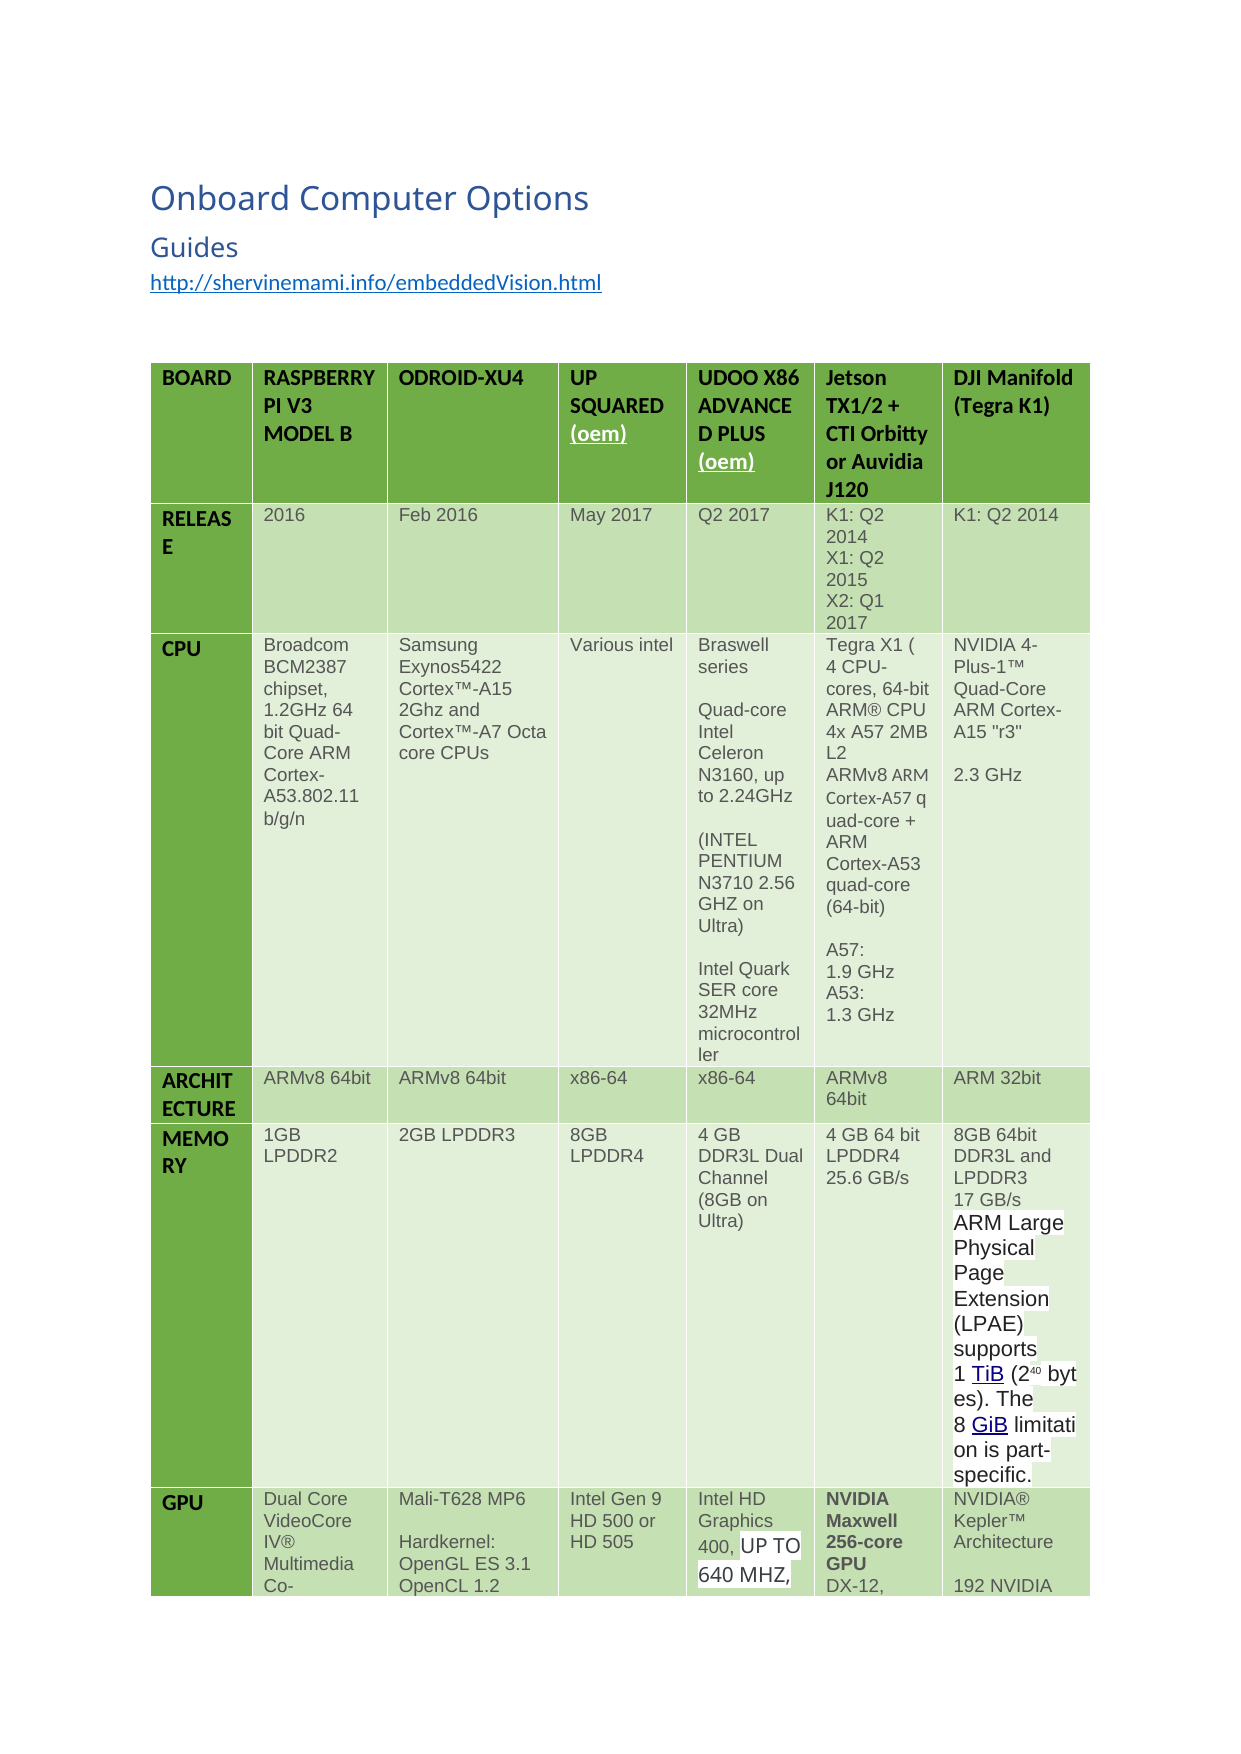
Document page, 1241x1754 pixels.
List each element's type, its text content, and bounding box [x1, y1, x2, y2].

table_cell 2016 [253, 504, 387, 633]
table_cell 2GB LPDDR3 [388, 1124, 558, 1487]
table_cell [388, 1488, 558, 1596]
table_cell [687, 1488, 814, 1596]
table_cell Braswell series Quad-core Intel Celeron N3160, up to 2.24GHz (INTEL PENTIUM N3710 2.56 GHZ on Ultra) Intel Quark SER core 32MHz microcontroller [687, 634, 814, 1066]
table_cell Tegra X1 ( 4 CPU-cores, 64-bit ARM® CPU 4x A57 2MB L2 ARMv8 ARM Cortex-A57 quad-core + ARM Cortex-A53 quad-core (64-bit) A57: 1.9 GHz A53: 1.3 GHz [815, 634, 942, 1066]
table_cell 1GB LPDDR2 [253, 1124, 387, 1487]
subtitle Guides [150, 228, 1090, 265]
table_cell Q2 2017 [687, 504, 814, 633]
table_header ODROID-XU4 [388, 363, 558, 503]
table_cell ARMv8 64bit [815, 1067, 942, 1123]
table_cell 8GB LPDDR4 [559, 1124, 686, 1487]
table_cell Broadcom BCM2387 chipset, 1.2GHz 64 bit Quad-Core ARM Cortex-A53.802.11 b/g/n [253, 634, 387, 1066]
subtitle Onboard Computer Options [150, 175, 1090, 220]
table_cell CPU [151, 634, 252, 1066]
text http://shervinemami.info/embeddedVision.html [150, 268, 1090, 296]
table_cell Various intel [559, 634, 686, 1066]
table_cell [815, 1488, 942, 1596]
table_cell NVIDIA 4-Plus-1™ Quad-Core ARM Cortex-A15 "r3" 2.3 GHz [943, 634, 1090, 1066]
table_cell Release [151, 504, 252, 633]
table_cell 8GB 64bit DDR3L and LPDDR3 17 GB/s ARM Large Physical Page Extension (LPAE) supports 1 TiB (240 bytes). The 8 GiB limitation is part-specific. [943, 1124, 1090, 1487]
table_header Jetson TX1/2 + CTI Orbitty or Auvidia J120 [815, 363, 942, 503]
table_header Board [151, 363, 252, 503]
table_cell 4 GB DDR3L Dual Channel (8GB on Ultra) [687, 1124, 814, 1487]
table_cell K1: Q2 2014 X1: Q2 2015 X2: Q1 2017 [815, 504, 942, 633]
table_cell Architecture [151, 1067, 252, 1123]
table_header DJI Manifold (Tegra K1) [943, 363, 1090, 503]
table_cell May 2017 [559, 504, 686, 633]
table_cell 4 GB 64 bit LPDDR4 25.6 GB/s [815, 1124, 942, 1487]
table_cell ARMv8 64bit [388, 1067, 558, 1123]
table_cell Memory [151, 1124, 252, 1487]
table_cell Feb 2016 [388, 504, 558, 633]
table_cell x86-64 [559, 1067, 686, 1123]
table_cell ARM 32bit [943, 1067, 1090, 1123]
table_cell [943, 1488, 1090, 1596]
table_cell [253, 1488, 387, 1596]
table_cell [559, 1488, 686, 1596]
table_cell GPU [151, 1488, 252, 1596]
table_header Raspberry Pi v3 Model B [253, 363, 387, 503]
table_header UDOO x86 Advanced PLUS (oem) [687, 363, 814, 503]
table_header Up Squared (oem) [559, 363, 686, 503]
table_cell K1: Q2 2014 [943, 504, 1090, 633]
table_cell ARMv8 64bit [253, 1067, 387, 1123]
table_cell Samsung Exynos5422 Cortex™-A15 2Ghz and Cortex™-A7 Octa core CPUs [388, 634, 558, 1066]
table_cell x86-64 [687, 1067, 814, 1123]
